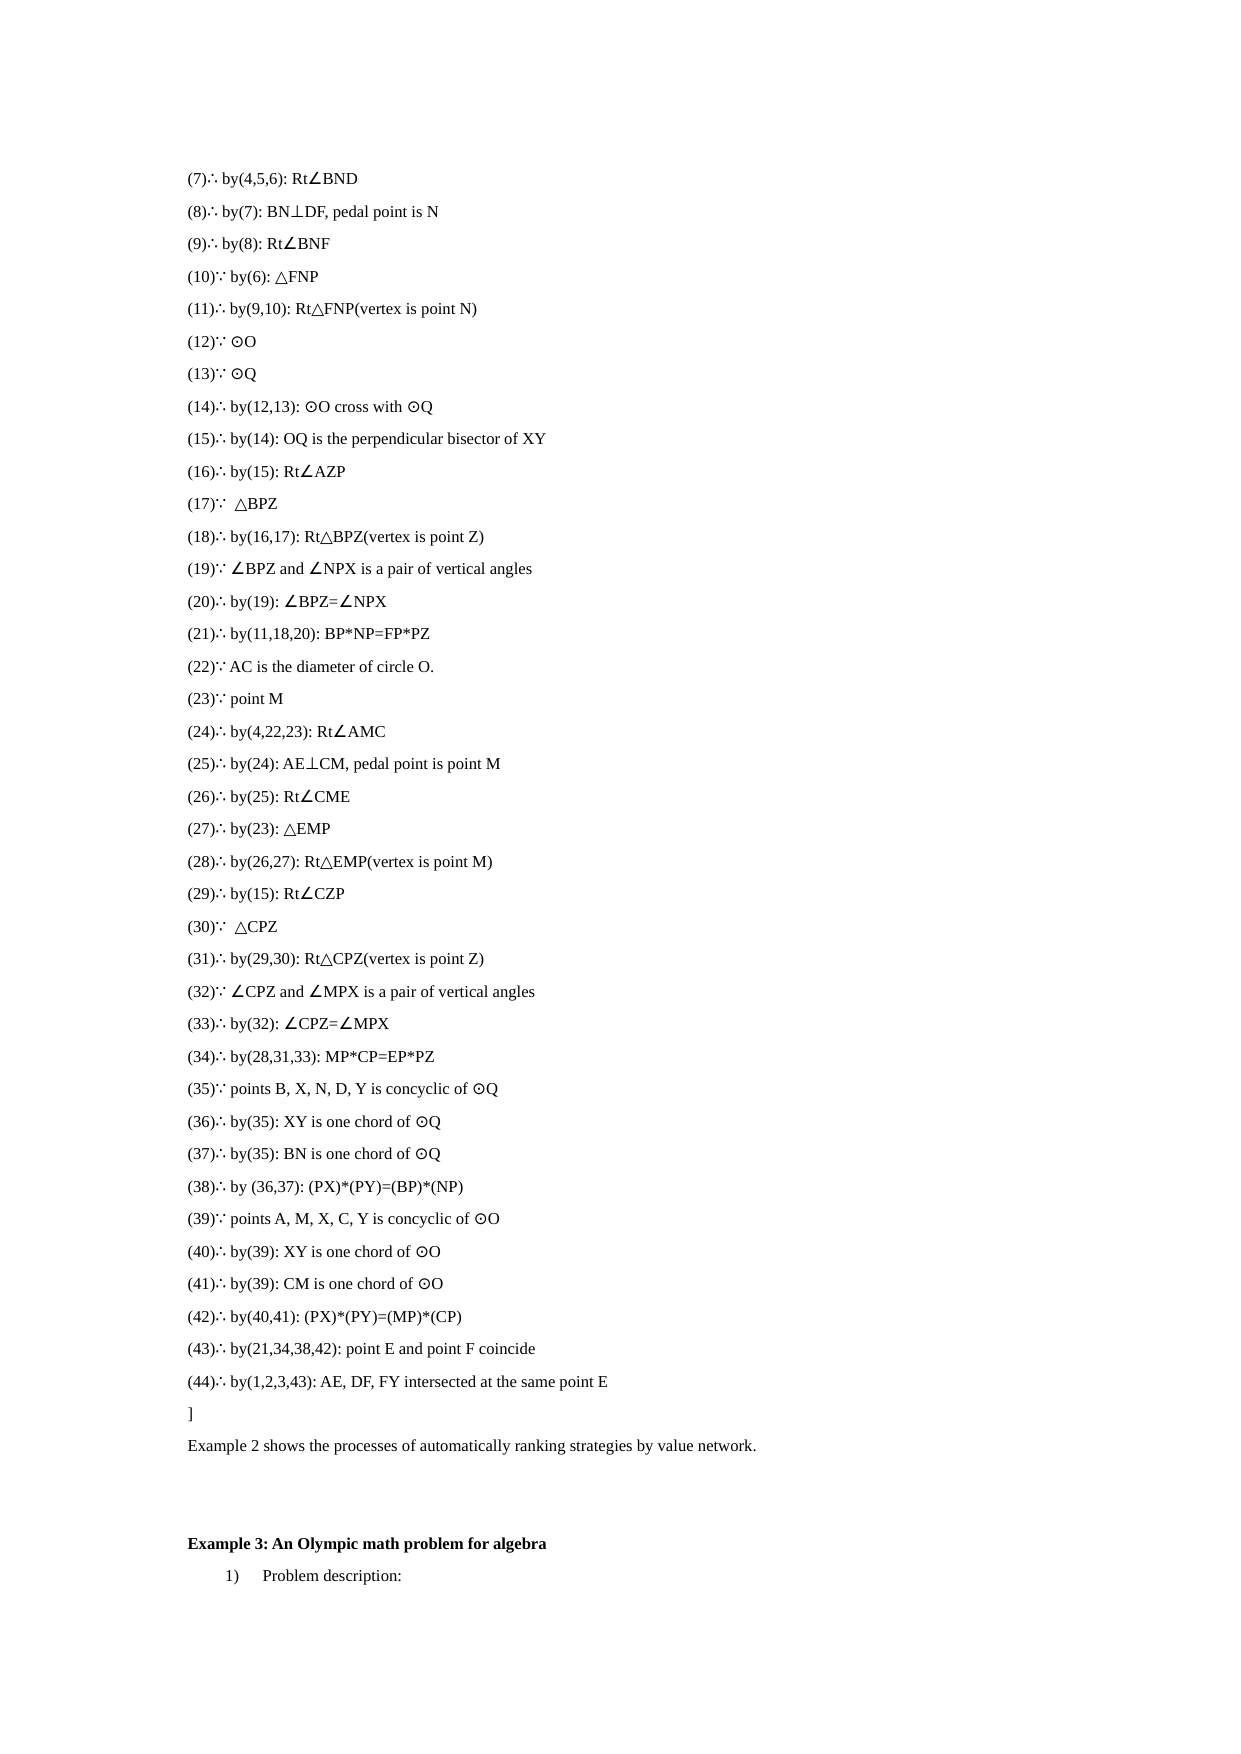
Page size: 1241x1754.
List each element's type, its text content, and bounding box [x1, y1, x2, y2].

text (19)∵ ∠BPZ and ∠NPX is a pair of vertical angles [187, 552, 1053, 584]
text ] [187, 1397, 1053, 1429]
text (25)∴ by(24): AE⊥CM, pedal point is point M [187, 747, 1053, 779]
text (23)∵ point M [187, 682, 1053, 714]
text (15)∴ by(14): OQ is the perpendicular bisector of XY [187, 422, 1053, 454]
text (9)∴ by(8): Rt∠BNF [187, 227, 1053, 259]
text (17)∵ △BPZ [187, 487, 1053, 519]
text (11)∴ by(9,10): Rt△FNP(vertex is point N) [187, 292, 1053, 324]
text Example 2 shows the processes of automatically ranking strategies by value network. [187, 1429, 1053, 1462]
text (35)∵ points B, X, N, D, Y is concyclic of ⊙Q [187, 1072, 1053, 1104]
text (37)∴ by(35): BN is one chord of ⊙Q [187, 1137, 1053, 1169]
text Example 3: An Olympic math problem for algebra [187, 1527, 1053, 1559]
text (13)∵ ⊙Q [187, 357, 1053, 389]
text (32)∵ ∠CPZ and ∠MPX is a pair of vertical angles [187, 974, 1053, 1007]
text (43)∴ by(21,34,38,42): point E and point F coincide [187, 1332, 1053, 1364]
text (28)∴ by(26,27): Rt△EMP(vertex is point M) [187, 844, 1053, 877]
text (10)∵ by(6): △FNP [187, 259, 1053, 292]
text (29)∴ by(15): Rt∠CZP [187, 877, 1053, 909]
text (18)∴ by(16,17): Rt△BPZ(vertex is point Z) [187, 519, 1053, 552]
text (42)∴ by(40,41): (PX)*(PY)=(MP)*(CP) [187, 1299, 1053, 1332]
text (14)∴ by(12,13): ⊙O cross with ⊙Q [187, 389, 1053, 422]
text (24)∴ by(4,22,23): Rt∠AMC [187, 714, 1053, 747]
text (34)∴ by(28,31,33): MP*CP=EP*PZ [187, 1039, 1053, 1072]
text (12)∵ ⊙O [187, 324, 1053, 357]
text (8)∴ by(7): BN⊥DF, pedal point is N [187, 194, 1053, 227]
text (39)∵ points A, M, X, C, Y is concyclic of ⊙O [187, 1202, 1053, 1234]
text (22)∵ AC is the diameter of circle O. [187, 649, 1053, 682]
text (7)∴ by(4,5,6): Rt∠BND [187, 162, 1053, 194]
list Problem description: [225, 1559, 1053, 1592]
text (36)∴ by(35): XY is one chord of ⊙Q [187, 1104, 1053, 1137]
text (41)∴ by(39): CM is one chord of ⊙O [187, 1267, 1053, 1299]
text (27)∴ by(23): △EMP [187, 812, 1053, 844]
text (16)∴ by(15): Rt∠AZP [187, 454, 1053, 487]
text (21)∴ by(11,18,20): BP*NP=FP*PZ [187, 617, 1053, 649]
text (44)∴ by(1,2,3,43): AE, DF, FY intersected at the same point E [187, 1364, 1053, 1397]
text (31)∴ by(29,30): Rt△CPZ(vertex is point Z) [187, 942, 1053, 974]
text (38)∴ by (36,37): (PX)*(PY)=(BP)*(NP) [187, 1169, 1053, 1202]
text (20)∴ by(19): ∠BPZ=∠NPX [187, 584, 1053, 617]
text (30)∵ △CPZ [187, 909, 1053, 942]
text (33)∴ by(32): ∠CPZ=∠MPX [187, 1007, 1053, 1039]
text (26)∴ by(25): Rt∠CME [187, 779, 1053, 812]
text (40)∴ by(39): XY is one chord of ⊙O [187, 1234, 1053, 1267]
